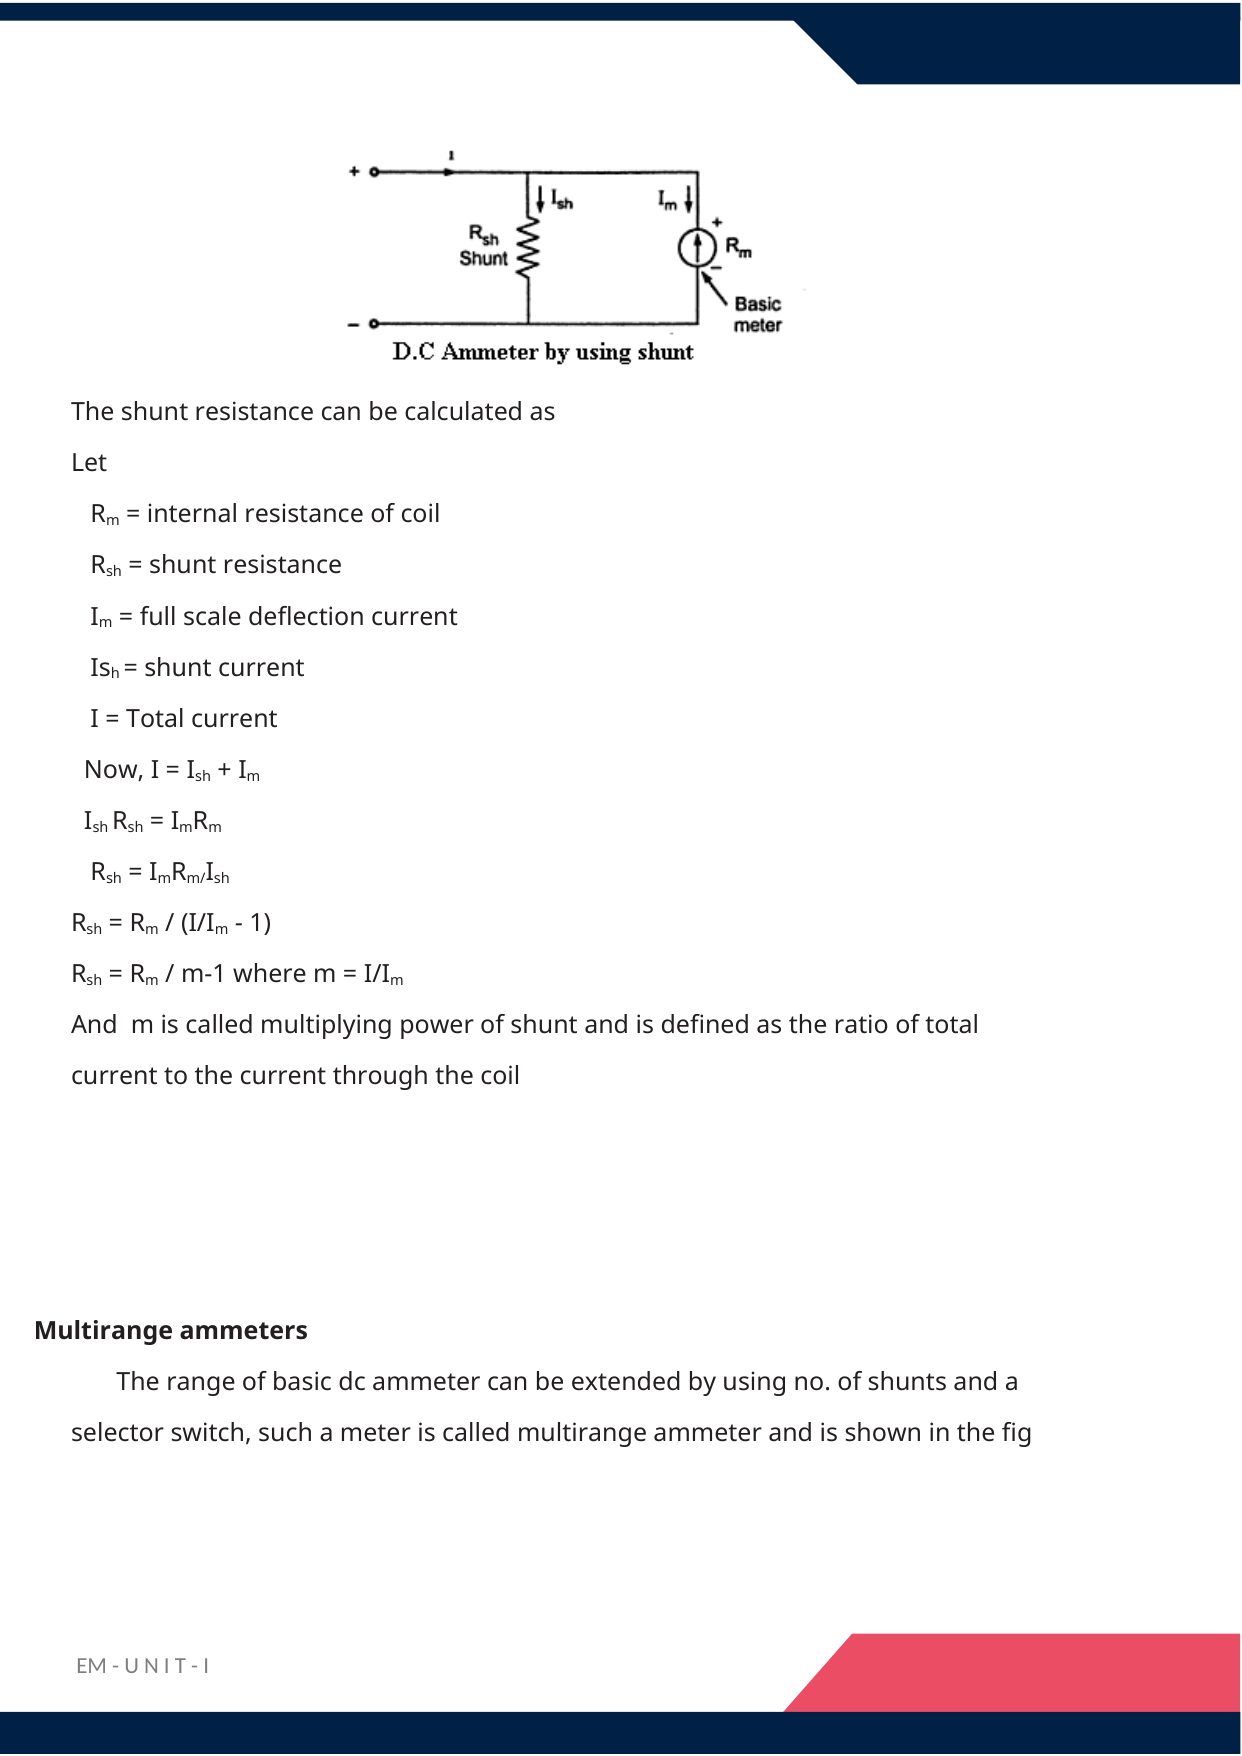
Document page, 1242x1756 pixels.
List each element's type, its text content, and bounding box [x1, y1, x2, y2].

list current to the current through the coil [71, 1058, 1235, 1092]
list Im = full scale deflection current [71, 598, 1235, 632]
list And m is called multiplying power of shunt and is defined as the ratio of total [71, 1007, 1235, 1041]
list Ish = shunt current [71, 649, 1235, 683]
list Rsh = ImRm/Ish [71, 853, 1235, 887]
list Let [71, 445, 1235, 479]
list Ish Rsh = ImRm [71, 802, 1235, 836]
list Multirange ammeters [27, 1313, 1235, 1347]
list Now, I = Ish + Im [71, 751, 1235, 785]
list Rsh = Rm / (I/Im - 1) [71, 904, 1235, 938]
list The shunt resistance can be calculated as [71, 394, 1235, 428]
list I = Total current [71, 700, 1235, 734]
picture [254, 102, 833, 377]
list Rsh = shunt resistance [71, 547, 1235, 581]
list The range of basic dc ammeter can be extended by using no. of shunts and a [71, 1364, 1235, 1398]
list Rm = internal resistance of coil [71, 496, 1235, 530]
list Rsh = Rm / m-1 where m = I/Im [71, 956, 1235, 989]
list selector switch, such a meter is called multirange ammeter and is shown in the fig [71, 1415, 1235, 1449]
